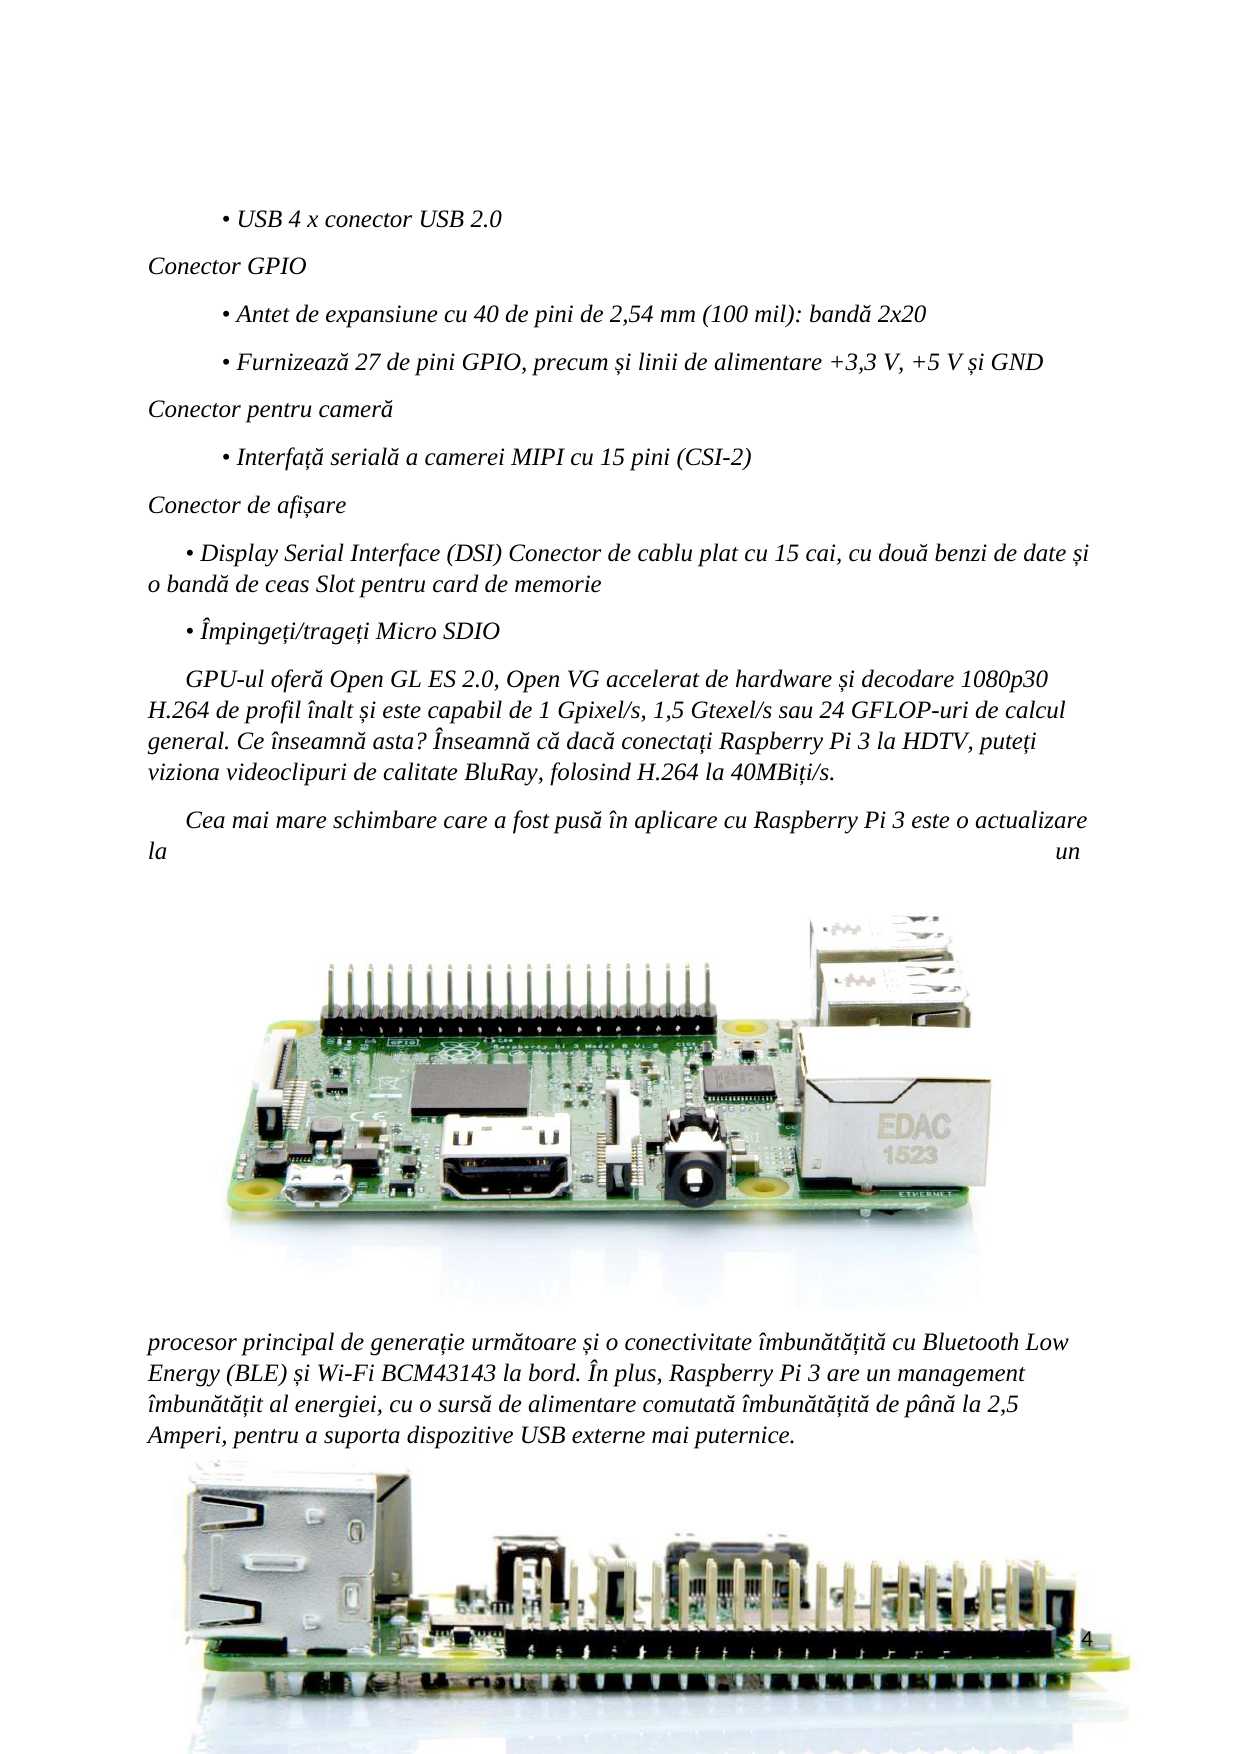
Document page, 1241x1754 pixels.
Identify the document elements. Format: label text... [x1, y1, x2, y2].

text Conector pentru cameră [148, 394, 1092, 423]
text • Interfață serială a camerei MIPI cu 15 pini (CSI-2) [148, 442, 1092, 471]
picture [105, 1337, 1172, 1754]
text • Împingeți/trageți Micro SDIO [148, 616, 1092, 645]
picture [199, 847, 1036, 1310]
text • USB 4 x conector USB 2.0 [148, 204, 1092, 232]
text • Display Serial Interface (DSI) Conector de cablu plat cu 15 cai, cu două benzi de date și o bandă de ceas Slot pentru card de memorie [148, 538, 1092, 597]
text Conector GPIO [148, 251, 1092, 280]
text Conector de afișare [148, 490, 1092, 519]
text • Antet de expansiune cu 40 de pini de 2,54 mm (100 mil): bandă 2x20 [148, 299, 1092, 328]
text GPU-ul oferă Open GL ES 2.0, Open VG accelerat de hardware și decodare 1080p30 H.264 de profil înalt și este capabil de 1 Gpixel/s, 1,5 Gtexel/s sau 24 GFLOP-uri de calcul general. Ce înseamnă asta? Înseamnă că dacă conectați Raspberry Pi 3 la HDTV, puteți viziona videoclipuri de calitate BluRay, folosind H.264 la 40MBiți/s. [148, 664, 1092, 786]
text • Furnizează 27 de pini GPIO, precum și linii de alimentare +3,3 V, +5 V și GND [148, 347, 1092, 376]
